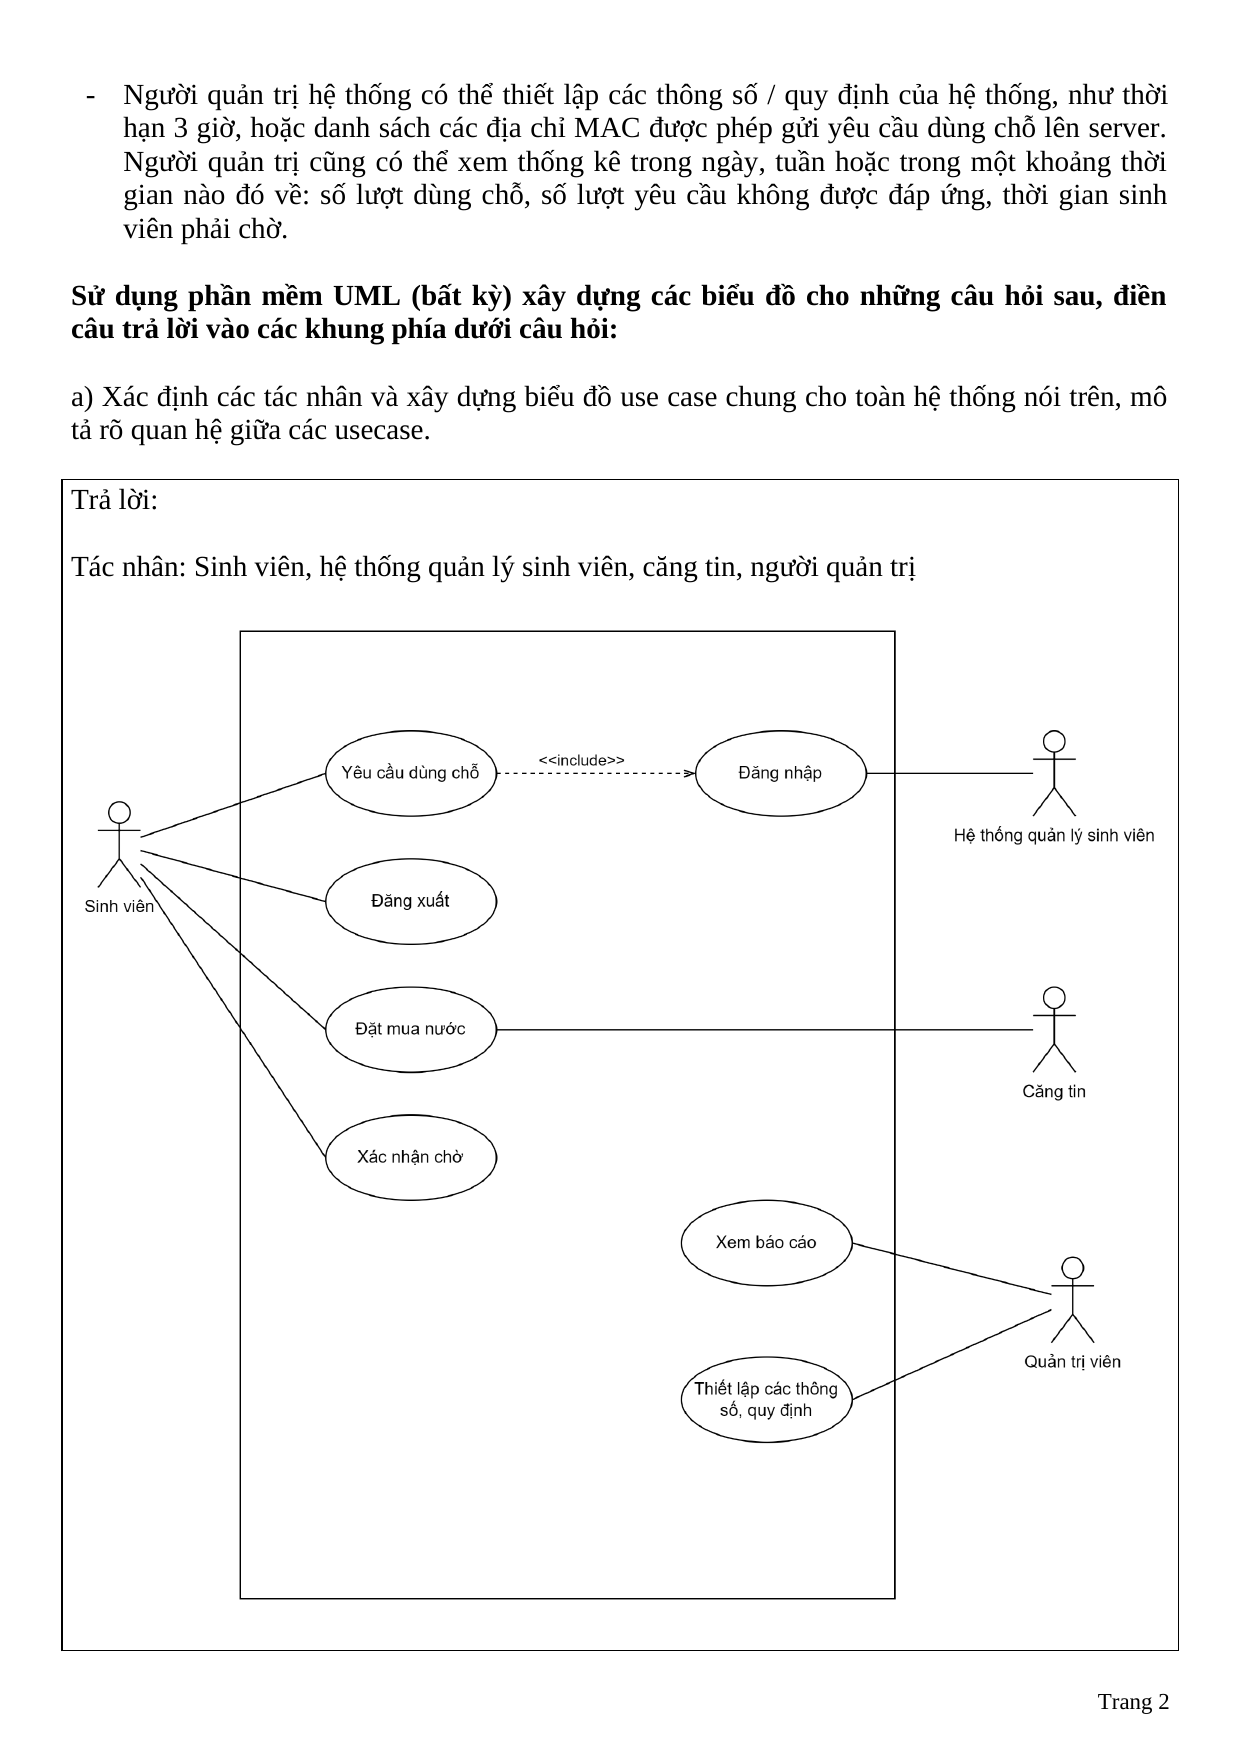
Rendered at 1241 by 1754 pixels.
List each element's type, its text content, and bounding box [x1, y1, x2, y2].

text Tác nhân: Sinh viên, hệ thống quản lý sinh viên, căng tin, người quản trị [71, 549, 1169, 583]
text a) Xác định các tác nhân và xây dựng biểu đồ use case chung cho toàn hệ thống nói trên, mô tả rõ quan hệ giữa các usecase. [71, 379, 1169, 446]
text Sử dụng phần mềm UML (bất kỳ) xây dựng các biểu đồ cho những câu hỏi sau, điền câu trả lời vào các khung phía dưới câu hỏi: [71, 278, 1169, 345]
list Người quản trị hệ thống có thể thiết lập các thông số / quy định của hệ thống, như thời hạn 3 giờ, hoặc danh sách các địa chỉ MAC được phép gửi yêu cầu dùng chỗ lên server. Người quản trị cũng có thể xem thống kê trong ngày, tuần hoặc trong một khoảng thời gian nào đó về: số lượt dùng chỗ, số lượt yêu cầu không được đáp ứng, thời gian sinh viên phải chờ. [86, 77, 1169, 244]
picture [70, 616, 1170, 1615]
text Trả lời: [63, 480, 1178, 516]
